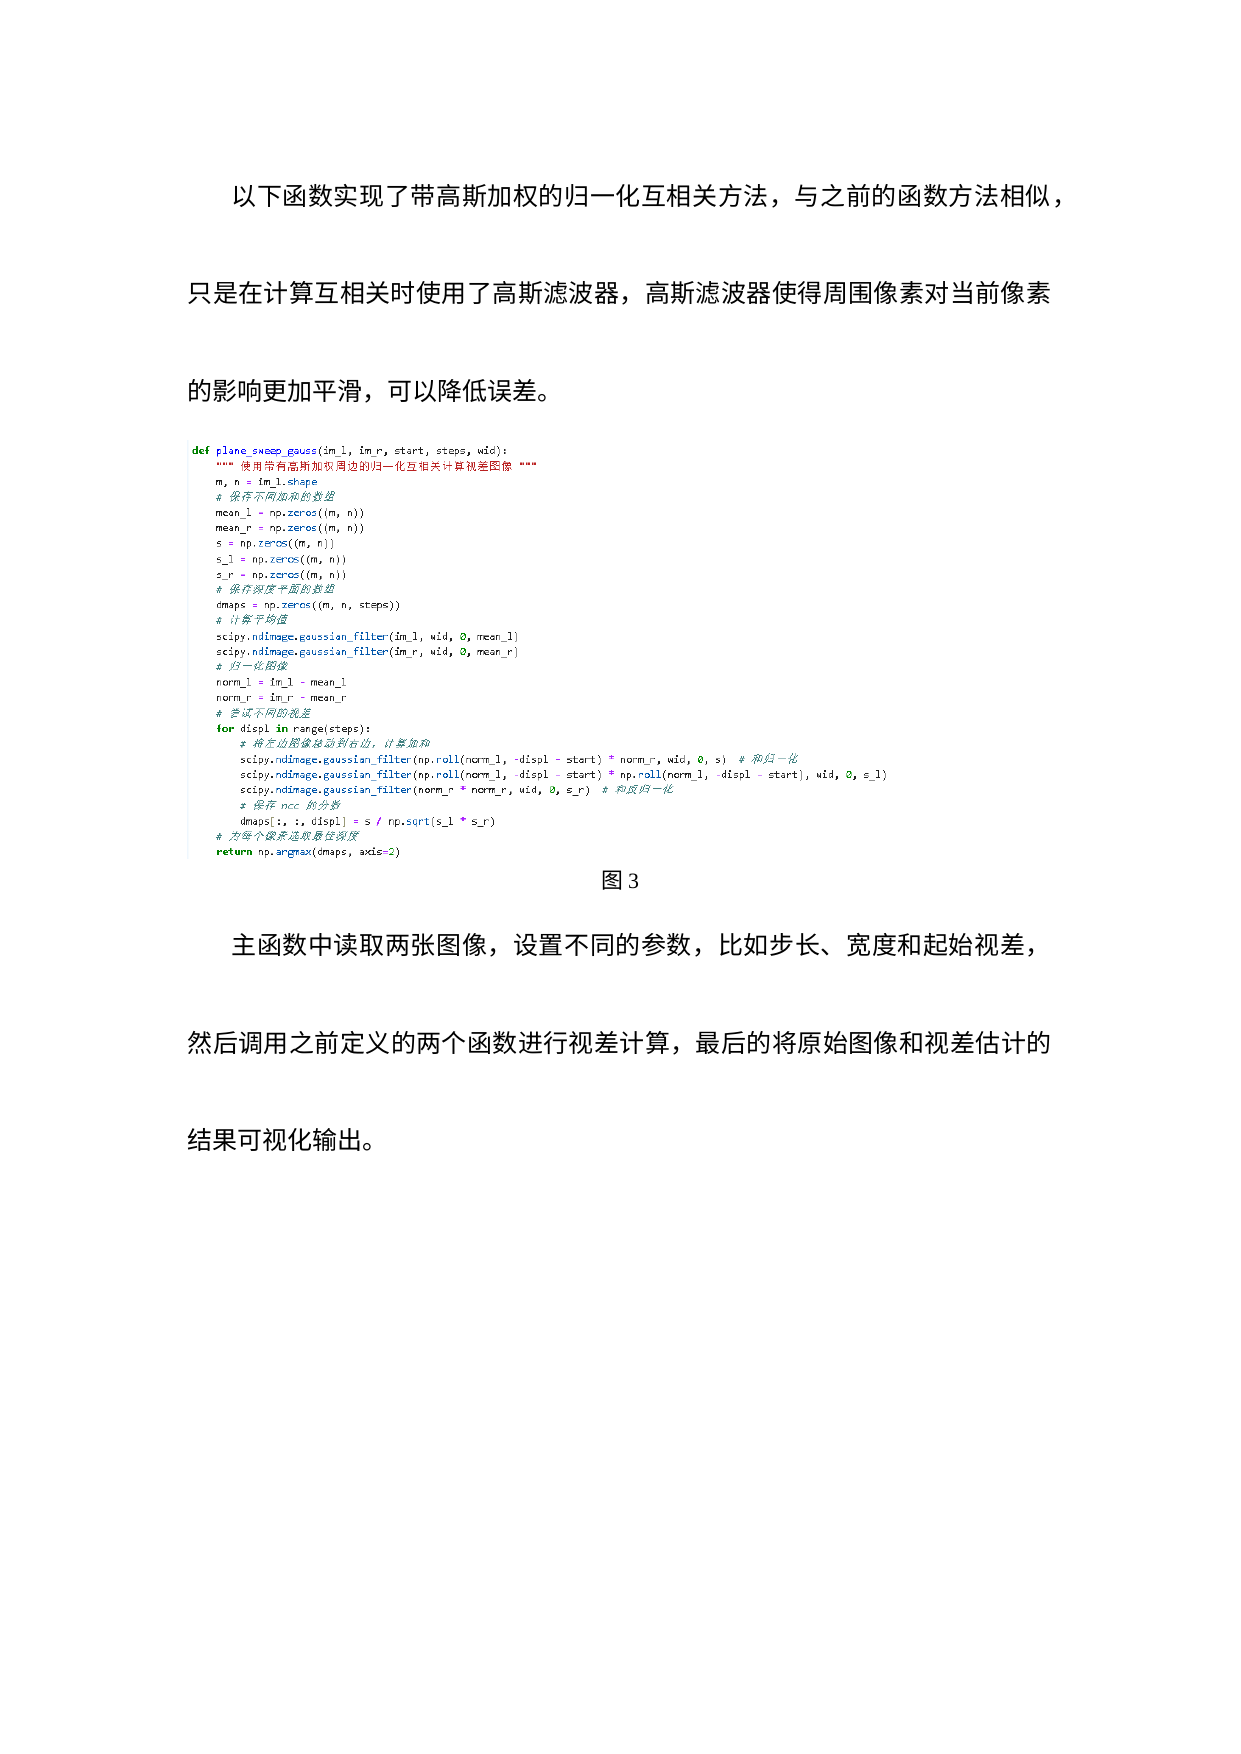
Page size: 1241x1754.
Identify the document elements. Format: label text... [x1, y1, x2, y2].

picture [187, 440, 1053, 859]
text 以下函数实现了带高斯加权的归一化互相关方法，与之前的函数方法相似，只是在计算互相关时使用了高斯滤波器，高斯滤波器使得周围像素对当前像素的影响更加平滑，可以降低误差。 [187, 162, 1053, 422]
text 图3 [187, 863, 1053, 895]
text 主函数中读取两张图像，设置不同的参数，比如步长、宽度和起始视差，然后调用之前定义的两个函数进行视差计算，最后的将原始图像和视差估计的结果可视化输出。 [187, 911, 1053, 1171]
